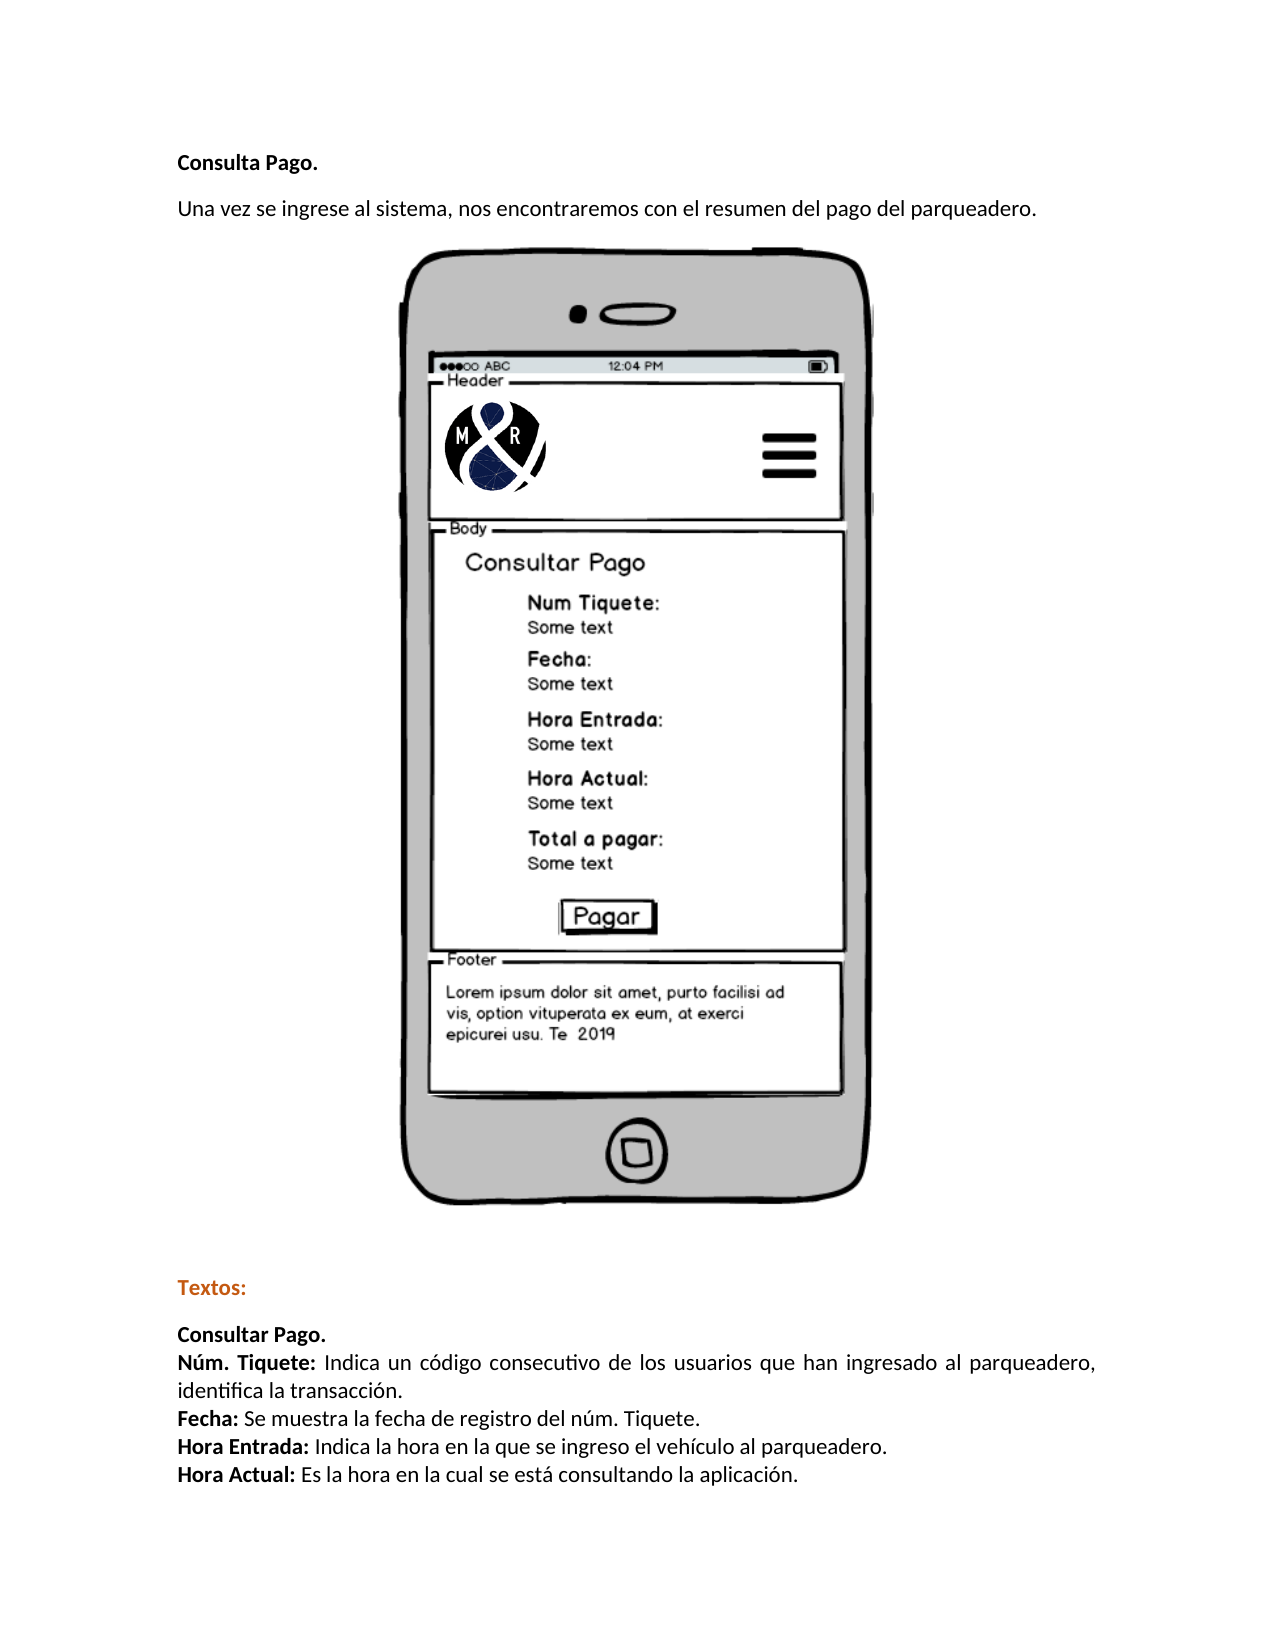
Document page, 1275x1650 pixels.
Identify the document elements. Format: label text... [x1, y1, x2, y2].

picture [388, 241, 887, 1208]
text Hora Actual: Es la hora en la cual se está consultando la aplicación. [177, 1460, 1098, 1488]
text Núm. Tiquete: Indica un código consecutivo de los usuarios que han ingresado al parqueadero, identifica la transacción. [177, 1348, 1098, 1404]
text Textos: [177, 1273, 1098, 1301]
text Fecha: Se muestra la fecha de registro del núm. Tiquete. [177, 1404, 1098, 1432]
text Una vez se ingrese al sistema, nos encontraremos con el resumen del pago del parqueadero. [177, 194, 1098, 222]
text Consultar Pago. [177, 1320, 1098, 1348]
text Hora Entrada: Indica la hora en la que se ingreso el vehículo al parqueadero. [177, 1432, 1098, 1460]
text Consulta Pago. [177, 148, 1098, 176]
